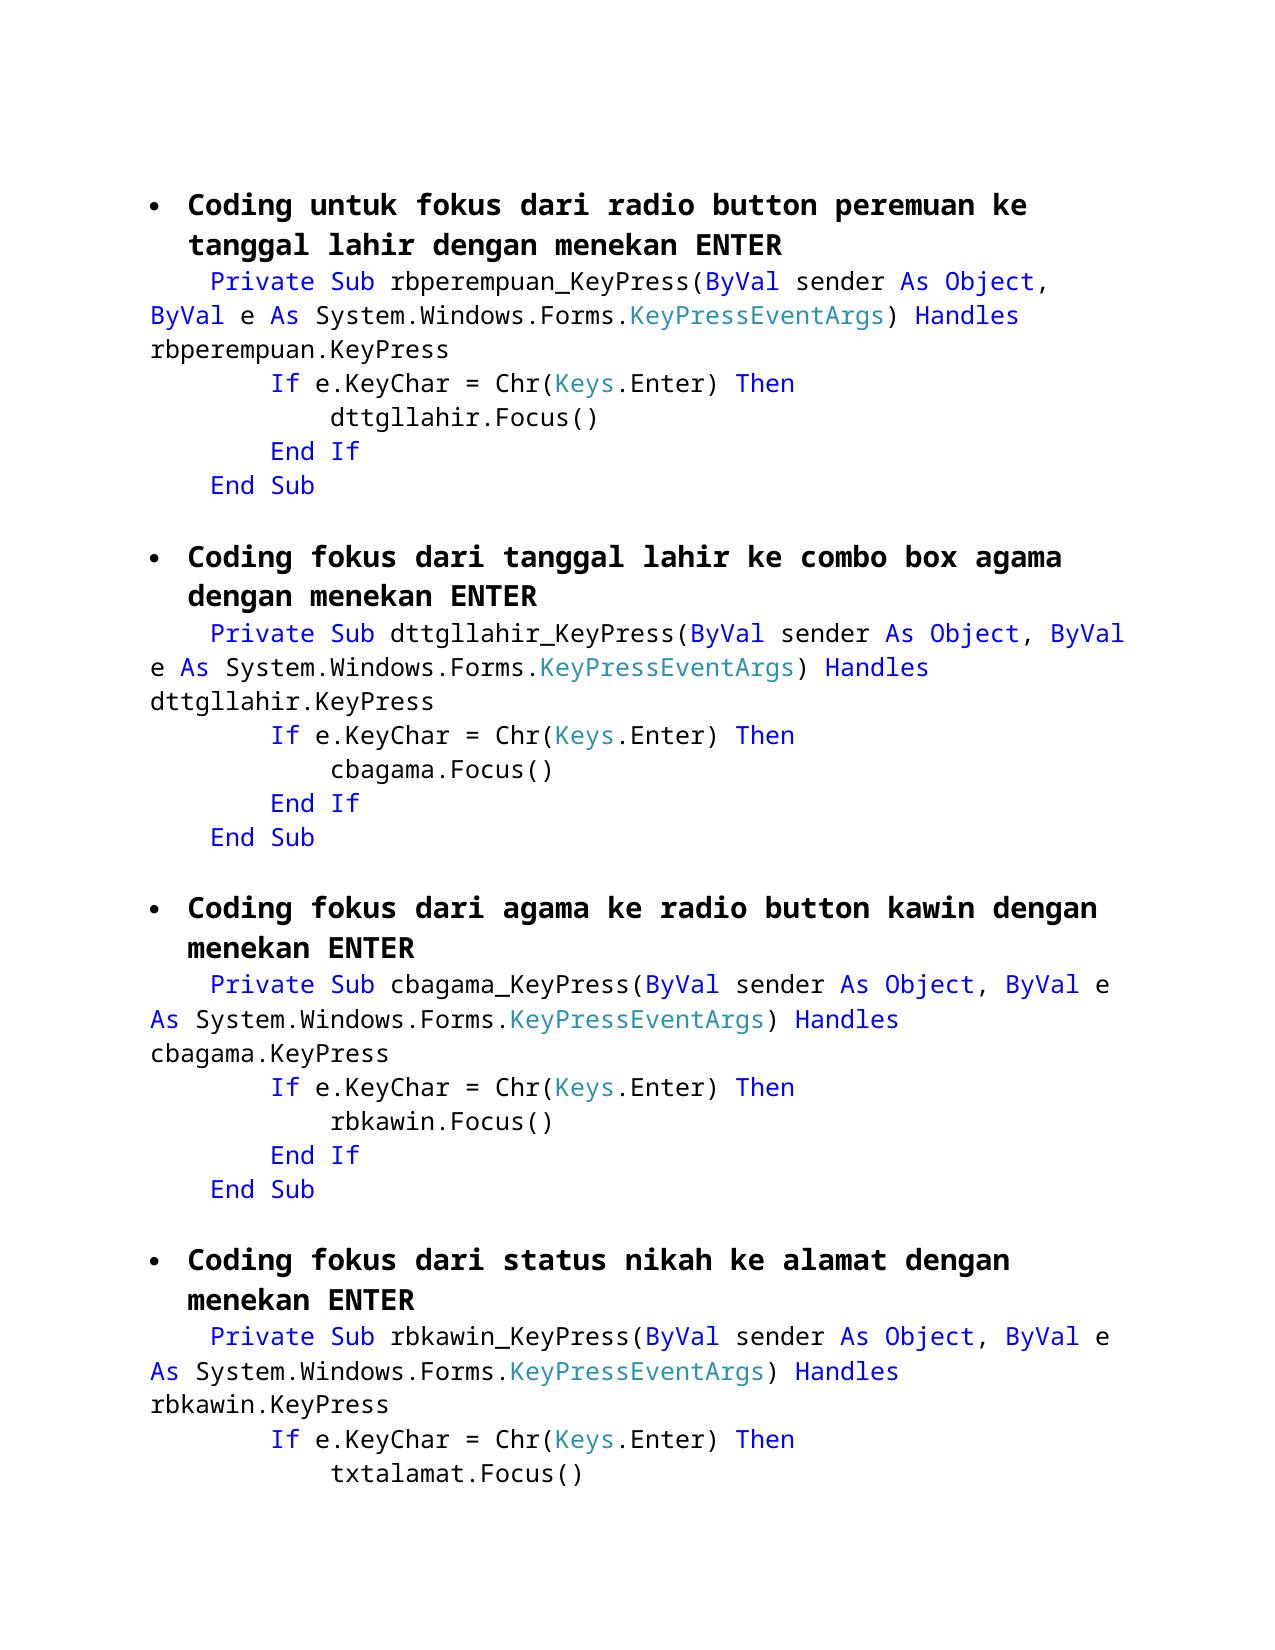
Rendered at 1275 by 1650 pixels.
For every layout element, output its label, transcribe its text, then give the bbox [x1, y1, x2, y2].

text Private Sub rbperempuan_KeyPress(ByVal sender As Object, ByVal e As System.Windows.Forms.KeyPressEventArgs) Handles rbperempuan.KeyPress [150, 263, 1125, 366]
text Private Sub rbkawin_KeyPress(ByVal sender As Object, ByVal e As System.Windows.Forms.KeyPressEventArgs) Handles rbkawin.KeyPress [150, 1319, 1125, 1421]
text dttgllahir.Focus() [150, 400, 1125, 434]
text Private Sub dttgllahir_KeyPress(ByVal sender As Object, ByVal e As System.Windows.Forms.KeyPressEventArgs) Handles dttgllahir.KeyPress [150, 615, 1125, 717]
text End Sub [150, 1172, 1125, 1206]
text End If [150, 786, 1125, 820]
text txtalamat.Focus() [150, 1455, 1125, 1489]
text rbkawin.Focus() [150, 1103, 1125, 1137]
text If e.KeyChar = Chr(Keys.Enter) Then [150, 366, 1125, 400]
text End If [150, 434, 1125, 468]
text End Sub [150, 820, 1125, 854]
list Coding untuk fokus dari radio button peremuan ke tanggal lahir dengan menekan ENTER [150, 184, 1125, 263]
text If e.KeyChar = Chr(Keys.Enter) Then [150, 1069, 1125, 1103]
text If e.KeyChar = Chr(Keys.Enter) Then [150, 717, 1125, 752]
text cbagama.Focus() [150, 752, 1125, 786]
text End Sub [150, 468, 1125, 502]
text End If [150, 1137, 1125, 1172]
list Coding fokus dari status nikah ke alamat dengan menekan ENTER [150, 1240, 1125, 1319]
list Coding fokus dari agama ke radio button kawin dengan menekan ENTER [150, 888, 1125, 967]
list Coding fokus dari tanggal lahir ke combo box agama dengan menekan ENTER [150, 536, 1125, 615]
text If e.KeyChar = Chr(Keys.Enter) Then [150, 1421, 1125, 1455]
text Private Sub cbagama_KeyPress(ByVal sender As Object, ByVal e As System.Windows.Forms.KeyPressEventArgs) Handles cbagama.KeyPress [150, 967, 1125, 1069]
